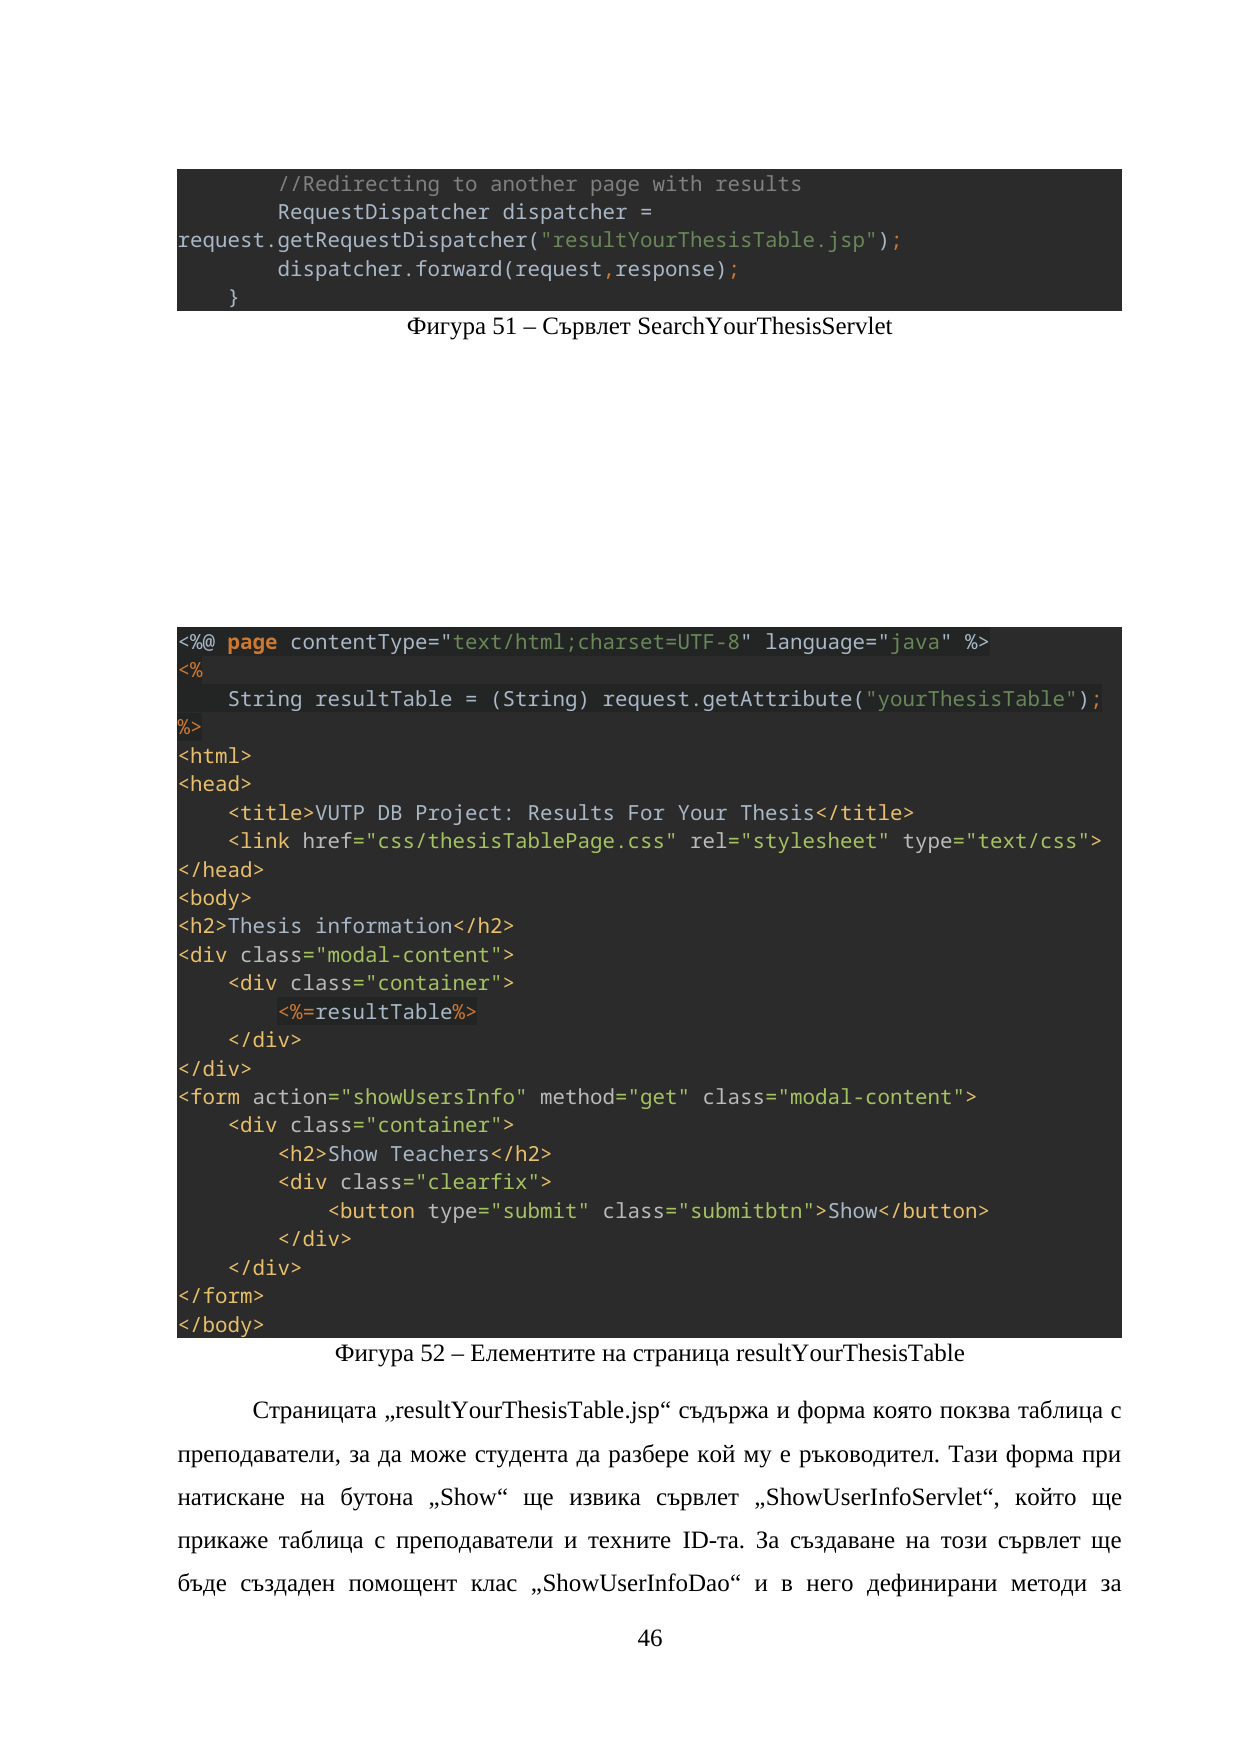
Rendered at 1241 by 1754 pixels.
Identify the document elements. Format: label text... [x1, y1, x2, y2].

text <link href="css/thesisTablePage.css" rel="stylesheet" type="text/css"> </head> [177, 826, 1122, 883]
text <body> <h2>Thesis information</h2> <div class="modal-content"> <div class="container"> <%=resultTable%> </div> </div> <form action="showUsersInfo" method="get" class="modal-content"> <div class="container"> <h2>Show Teachers</h2> <div class="clearfix"> <button type="submit" class="submitbtn">Show</button> </div> </div> </form> </body> [177, 883, 1122, 1338]
text Фигура 51 – Сървлет SearchYourThesisServlet [177, 311, 1122, 340]
text <%@ page contentType="text/html;charset=UTF-8" language="java" %> <% String resultTable = (String) request.getAttribute("yourThesisTable"); %> <html> <head> <title>VUTP DB Project: Results For Your Thesis</title> [177, 627, 1122, 826]
text Фигура 52 – Елементите на страница resultYourThesisTable [177, 1338, 1122, 1367]
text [177, 169, 1122, 311]
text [177, 1396, 1122, 1597]
